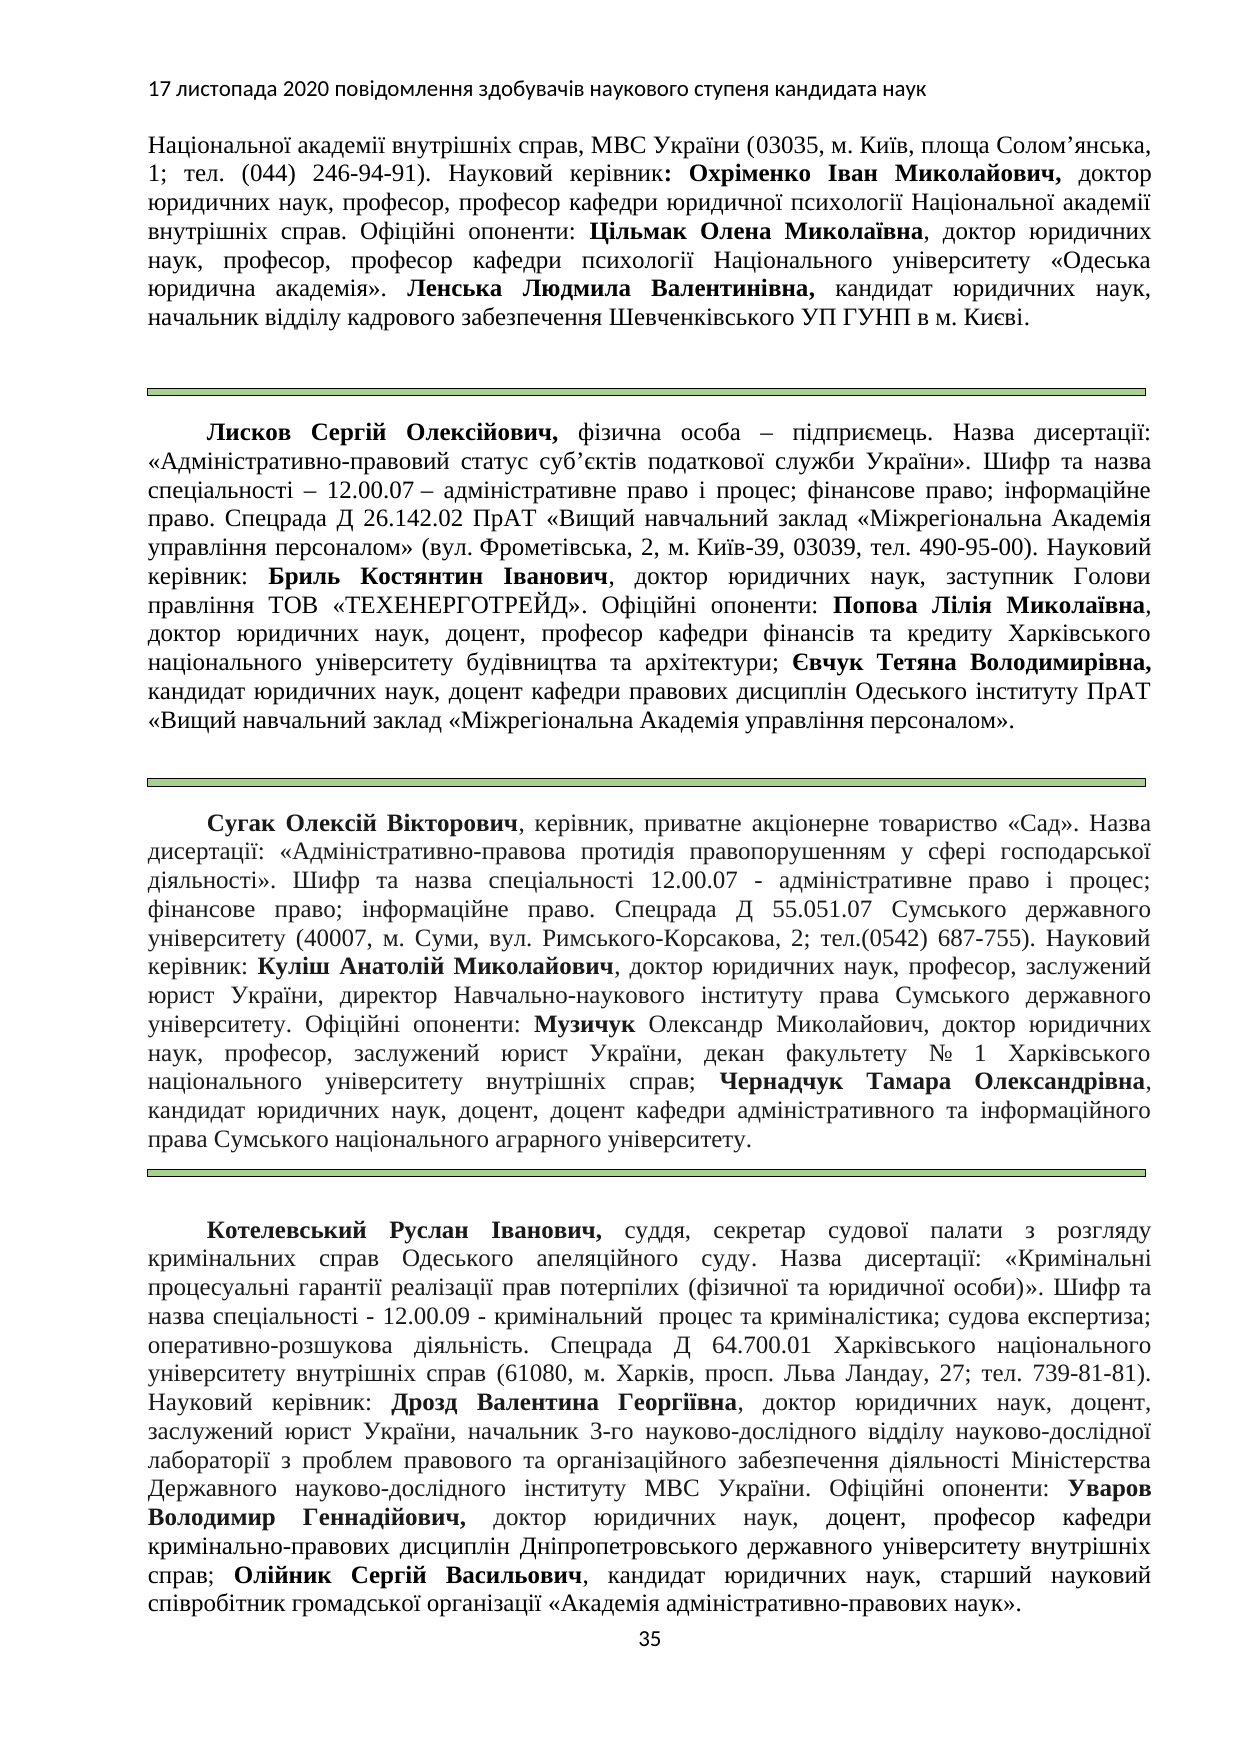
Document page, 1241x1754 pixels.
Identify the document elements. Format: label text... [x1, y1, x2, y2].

text Котелевський Руслан Іванович, суддя, секретар судової палати з розгляду кримінальних справ Одеського апеляційного суду. Назва дисертації: «Кримінальні процесуальні гарантії реалізації прав потерпілих (фізичної та юридичної особи)». Шифр та назва спеціальності - 12.00.09 - кримінальний процес та криміналістика; судова експертиза; оперативно-розшукова діяльність. Спецрада Д 64.700.01 Харківського національного університету внутрішніх справ (. Харків, просп. Льва Ландау, 27; тел. 739-81-81). Науковий керівник: Дрозд Валентина Георгіївна, доктор юридичних наук, доцент, заслужений юрист України, начальник 3-го науково-дослідного відділу науково-дослідної лабораторії з проблем правового та організаційного забезпечення діяльності Міністерства Державного науково-дослідного інституту МВС України. Офіційні опоненти: Уваров Володимир Геннадійович, доктор юридичних наук, доцент, професор кафедри кримінально-правових дисциплін Дніпропетровського державного університету внутрішніх справ; Олійник Сергій Васильович, кандидат юридичних наук, старший науковий співробітник громадської організації «Академія адміністративно-правових наук». [148, 1215, 1152, 1617]
text Лисков Сергій Олексійович, фізична особа – підприємець. Назва дисертації: «Адміністративно-правовий статус суб’єктів податкової служби України». Шифр та назва спеціальності – 12.00.07 – адміністративне право і процес; фінансове право; інформаційне право. Спецрада Д 26.142.02 ПрАТ «Вищий навчальний заклад «Міжрегіональна Академія управління персоналом» (вул. Фрометівська, Київ-39, 03039, тел. 490-95-00). Науковий керівник: Бриль Костянтин Іванович, доктор юридичних наук, заступник Голови правління ТОВ «ТЕХЕНЕРГОТРЕЙД». Офіційні опоненти: Попова Лілія Миколаївна, доктор юридичних наук, доцент, професор кафедри фінансів та кредиту Харківського національного університету будівництва та архітектури; Євчук Тетяна Володимирівна, кандидат юридичних наук, доцент кафедри правових дисциплін Одеського інституту ПрАТ «Вищий навчальний заклад «Міжрегіональна Академія управління персоналом». [148, 417, 1152, 733]
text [148, 130, 1152, 331]
text Сугак Олексій Вікторович, керівник, приватне акціонерне товариство «Сад». Назва дисертації: «Адміністративно-правова протидія правопорушенням у сфері господарської діяльності». Шифр та назва спеціальності 12.00.07 - адміністративне право і процес; фінансове право; інформаційне право. Спецрада Д 55.051.07 Сумського державного університету (40007, м. Суми, вул. Римського-Корсакова, 2; тел.(0542) 687-755). Науковий керівник: Куліш Анатолій Миколайович, доктор юридичних наук, професор, заслужений юрист України, директор Навчально-наукового інституту права Сумського державного університету. Офіційні опоненти: Музичук Олександр Миколайович, доктор юридичних наук, професор, заслужений юрист України, декан факультету № 1 Харківського національного університету внутрішніх справ; Чернадчук Тамара Олександрівна, кандидат юридичних наук, доцент, доцент кафедри адміністративного та інформаційного права Сумського національного аграрного університету. [148, 808, 1152, 1153]
